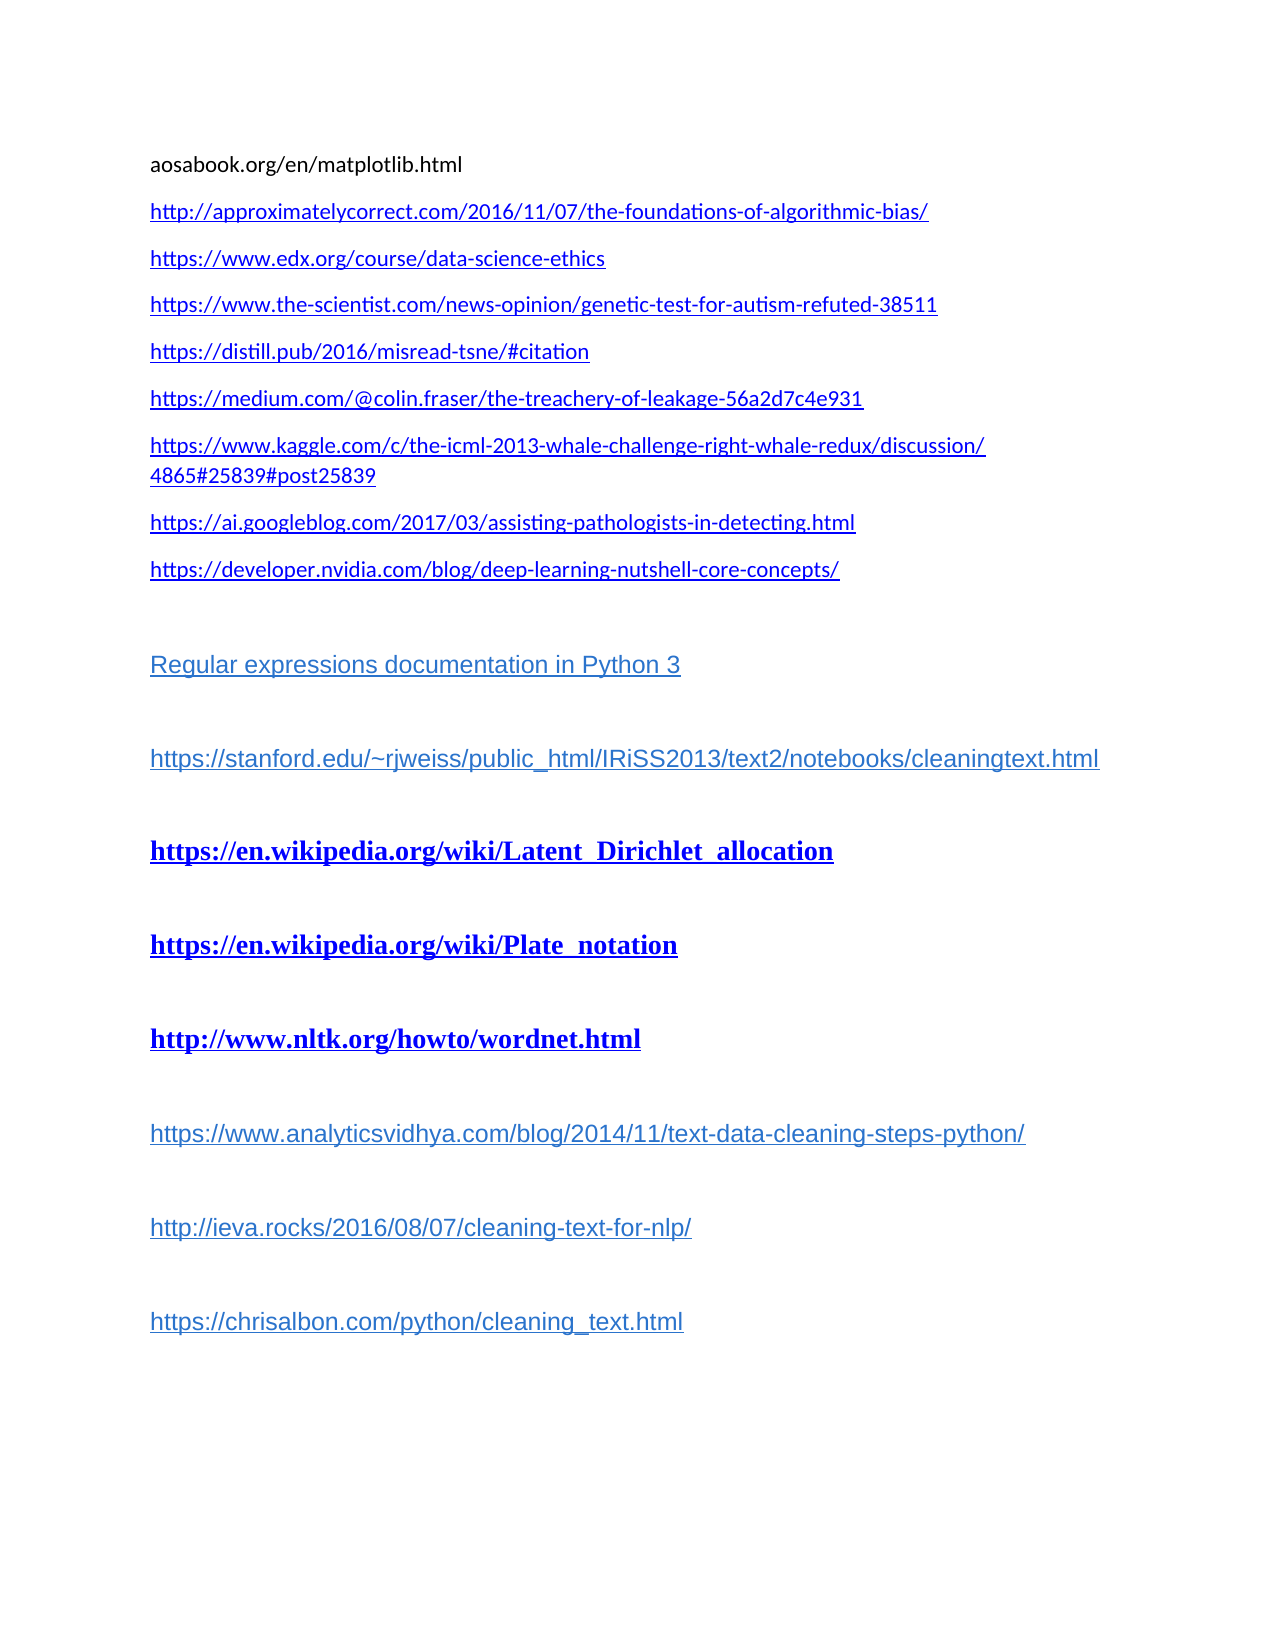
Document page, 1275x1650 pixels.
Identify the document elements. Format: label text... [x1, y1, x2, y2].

text https://www.edx.org/course/data-science-ethics [150, 244, 1125, 272]
text https://developer.nvidia.com/blog/deep-learning-nutshell-core-concepts/ [150, 555, 1125, 583]
text https://distill.pub/2016/misread-tsne/#citation [150, 337, 1125, 366]
subtitle https://stanford.edu/~rjweiss/public_html/IRiSS2013/text2/notebooks/cleaningtext.html [150, 735, 1125, 773]
subtitle https://en.wikipedia.org/wiki/Latent_Dirichlet_allocation [150, 829, 1125, 867]
text https://ai.googleblog.com/2017/03/assisting-pathologists-in-detecting.html [150, 508, 1125, 536]
text https://www.the-scientist.com/news-opinion/genetic-test-for-autism-refuted-38511 [150, 291, 1125, 319]
text http://approximatelycorrect.com/2016/11/07/the-foundations-of-algorithmic-bias/ [150, 197, 1125, 225]
text aosabook.org/en/matplotlib.html [150, 150, 1125, 178]
subtitle http://www.nltk.org/howto/wordnet.html [150, 1017, 1125, 1054]
subtitle Regular expressions documentation in Python 3 [150, 642, 1125, 679]
subtitle https://chrisalbon.com/python/cleaning_text.html [150, 1298, 1125, 1335]
text https://medium.com/@colin.fraser/the-treachery-of-leakage-56a2d7c4e931 [150, 384, 1125, 412]
text https://www.kaggle.com/c/the-icml-2013-whale-challenge-right-whale-redux/discussion/4865#25839#post25839 [150, 431, 1125, 489]
subtitle https://en.wikipedia.org/wiki/Plate_notation [150, 923, 1125, 960]
subtitle https://www.analyticsvidhya.com/blog/2014/11/text-data-cleaning-steps-python/ [150, 1110, 1125, 1148]
subtitle http://ieva.rocks/2016/08/07/cleaning-text-for-nlp/ [150, 1204, 1125, 1242]
